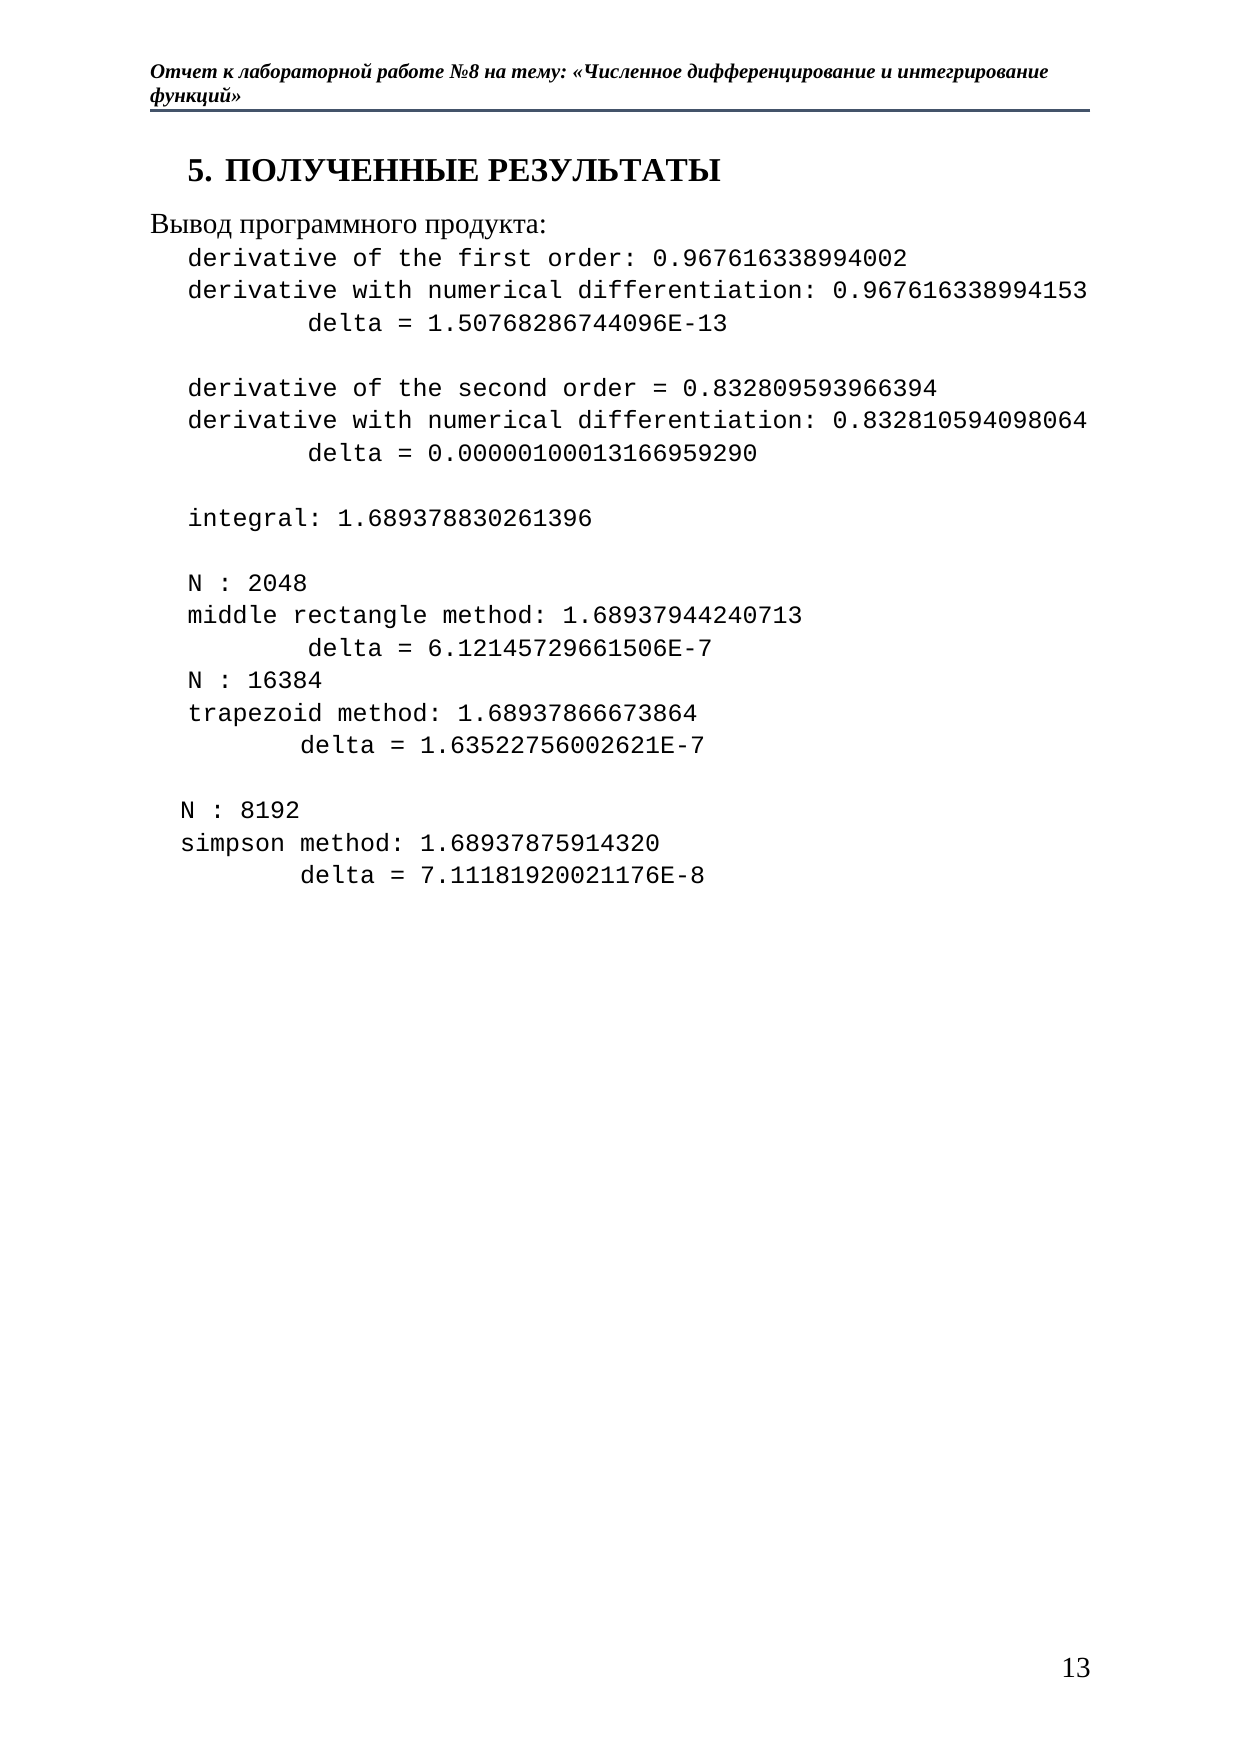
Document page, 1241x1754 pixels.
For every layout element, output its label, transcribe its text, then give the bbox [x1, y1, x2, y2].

text delta = 1.63522756002621E-7 [150, 733, 1090, 761]
text Вывод программного продукта: [150, 207, 1090, 240]
text simpson method: 1.68937875914320 [150, 830, 1090, 858]
text delta = 7.11181920021176E-8 [150, 863, 1090, 891]
text delta = 1.50768286744096E-13 [150, 310, 1090, 338]
text ПОЛУЧЕННЫЕ РЕЗУЛЬТАТЫ [187, 150, 1090, 188]
text integral: 1.689378830261396 [150, 505, 1090, 533]
text derivative of the first order: 0.967616338994002 [150, 245, 1090, 273]
text derivative with numerical differentiation: 0.967616338994153 [150, 278, 1090, 306]
text delta = 0.00000100013166959290 [150, 440, 1090, 468]
text N : 16384 [150, 668, 1090, 696]
text derivative of the second order = 0.832809593966394 [150, 375, 1090, 403]
text middle rectangle method: 1.68937944240713 [150, 603, 1090, 631]
text delta = 6.12145729661506E-7 [150, 635, 1090, 663]
text N : 8192 [150, 798, 1090, 826]
text N : 2048 [150, 570, 1090, 598]
text derivative with numerical differentiation: 0.832810594098064 [150, 408, 1090, 436]
text trapezoid method: 1.68937866673864 [150, 700, 1090, 728]
